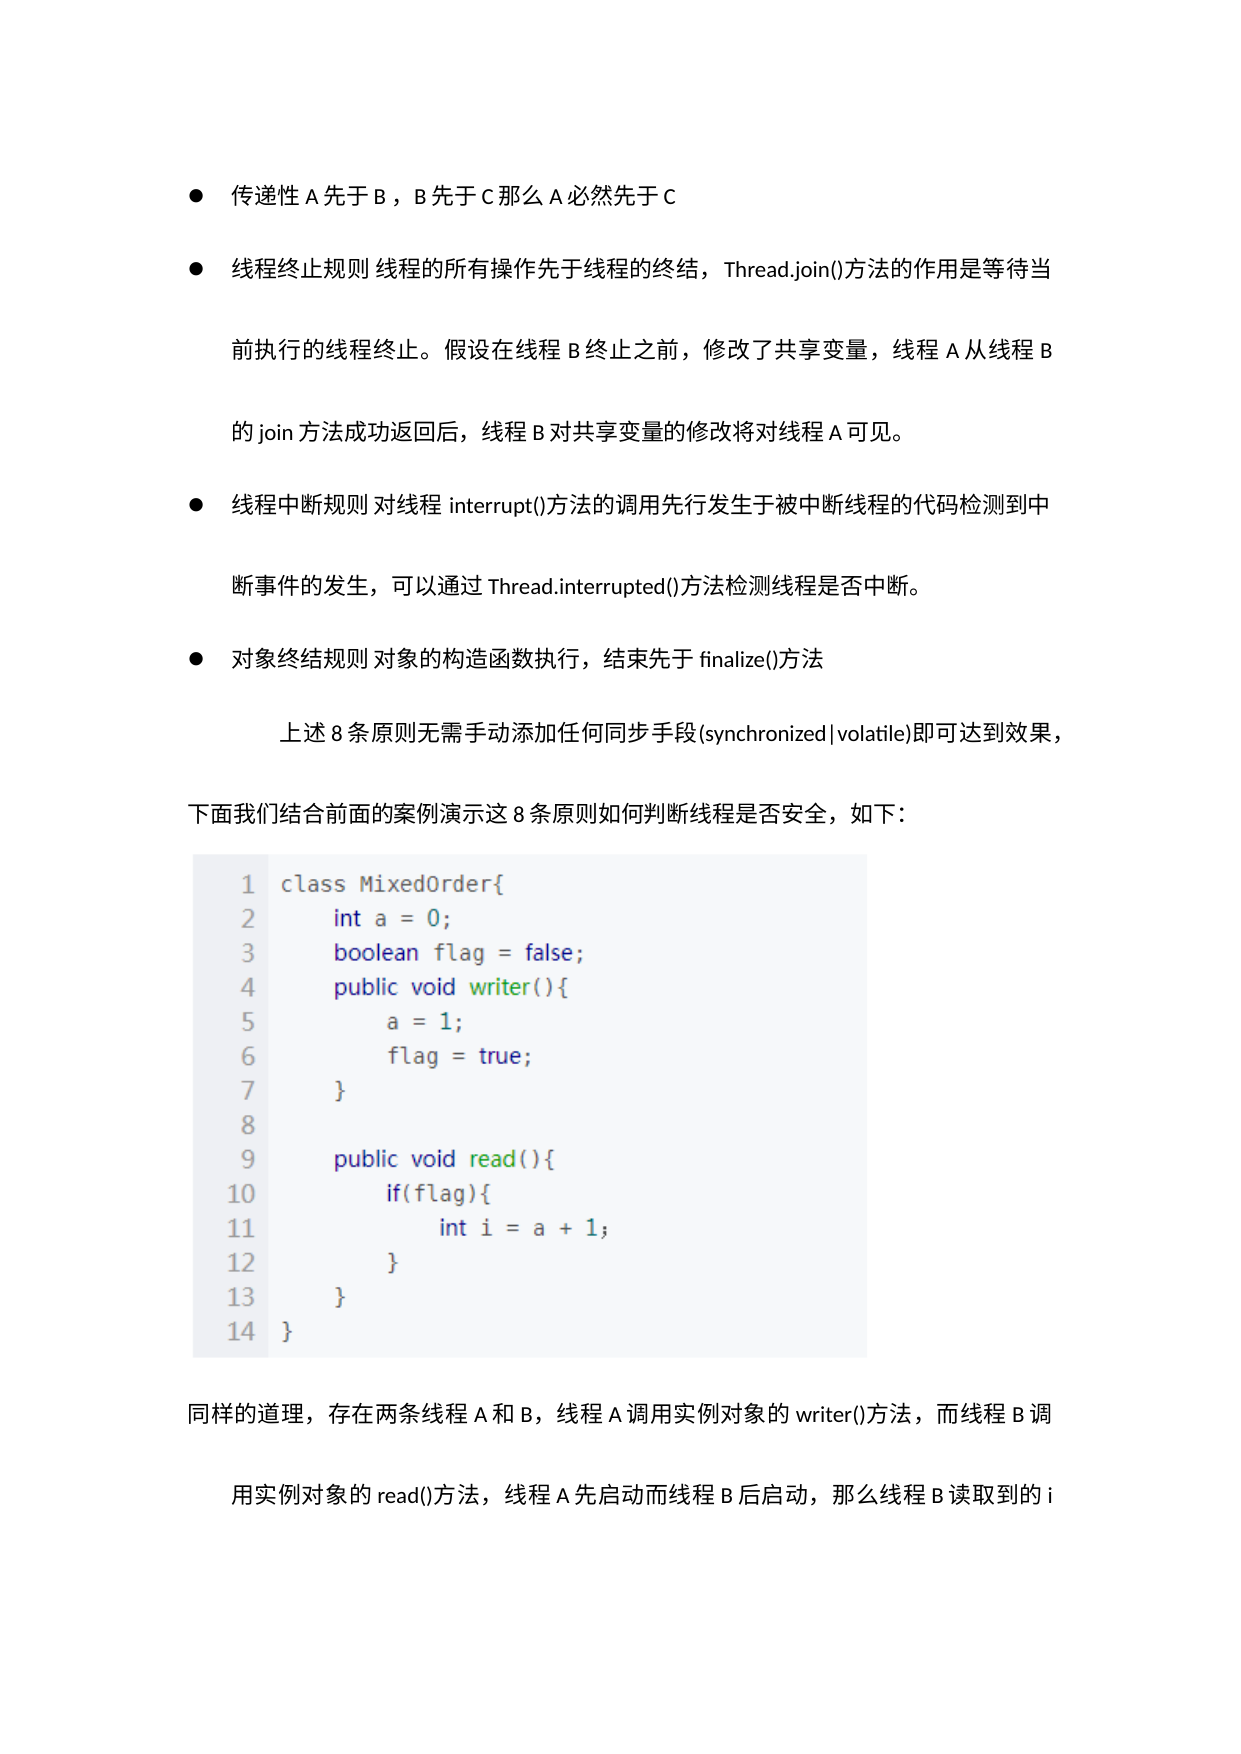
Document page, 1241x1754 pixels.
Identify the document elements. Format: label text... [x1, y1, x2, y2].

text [187, 1380, 1053, 1526]
list 对象终结规则 对象的构造函数执行，结束先于finalize()方法 [187, 625, 1053, 690]
list 传递性 A先于B ，B先于C 那么A必然先于C [187, 162, 1053, 227]
text 上述8条原则无需手动添加任何同步手段(synchronized|volatile)即可达到效果，下面我们结合前面的案例演示这8条原则如何判断线程是否安全，如下： [187, 699, 1053, 845]
picture [187, 853, 868, 1361]
list 线程终止规则 线程的所有操作先于线程的终结，Thread.join()方法的作用是等待当前执行的线程终止。假设在线程B终止之前，修改了共享变量，线程A从线程B的join方法成功返回后，线程B对共享变量的修改将对线程A可见。 [187, 235, 1053, 463]
list 线程中断规则 对线程 interrupt()方法的调用先行发生于被中断线程的代码检测到中断事件的发生，可以通过Thread.interrupted()方法检测线程是否中断。 [187, 471, 1053, 617]
